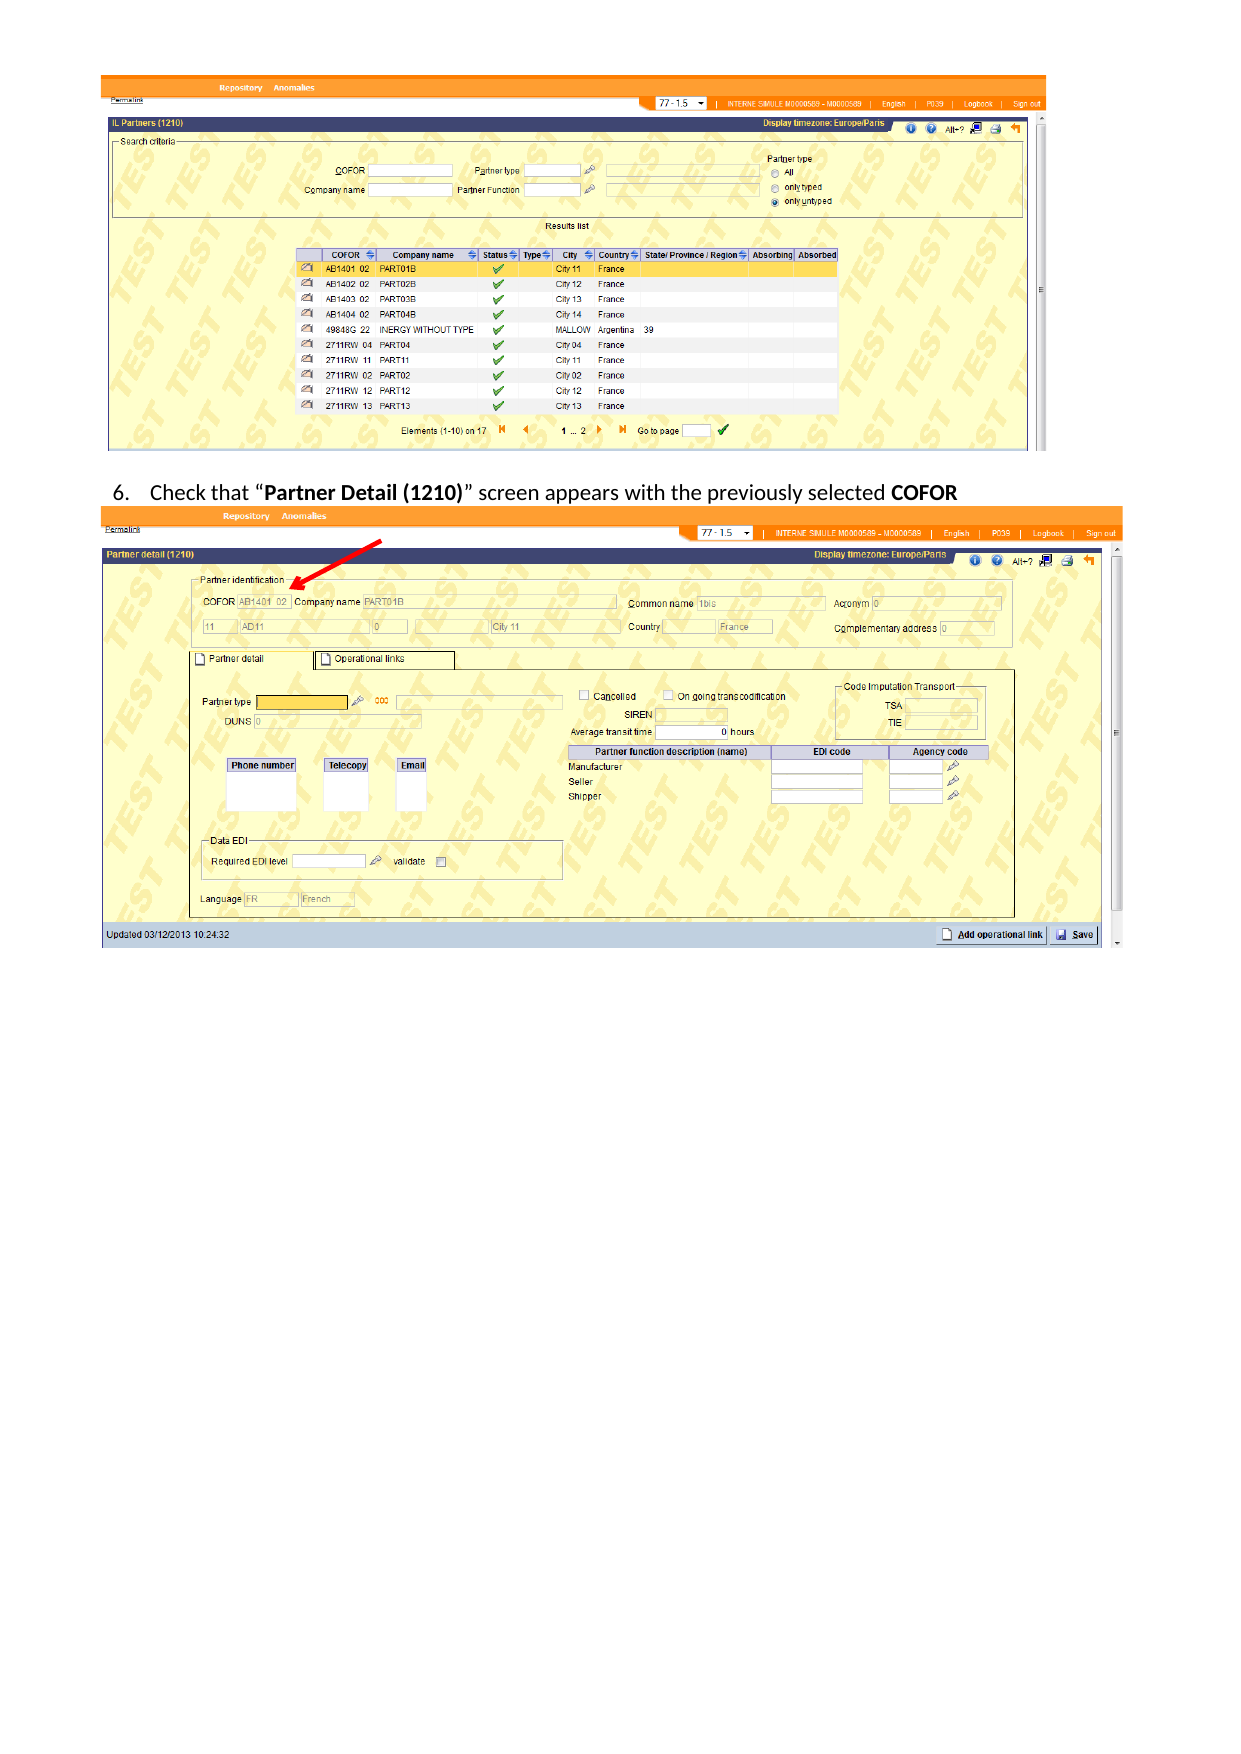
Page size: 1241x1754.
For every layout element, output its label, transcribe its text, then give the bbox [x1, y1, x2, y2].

picture [100, 75, 1047, 451]
list Check that “Partner Detail (1210)” screen appears with the previously selected COFOR [112, 478, 1165, 506]
picture [100, 506, 1123, 948]
